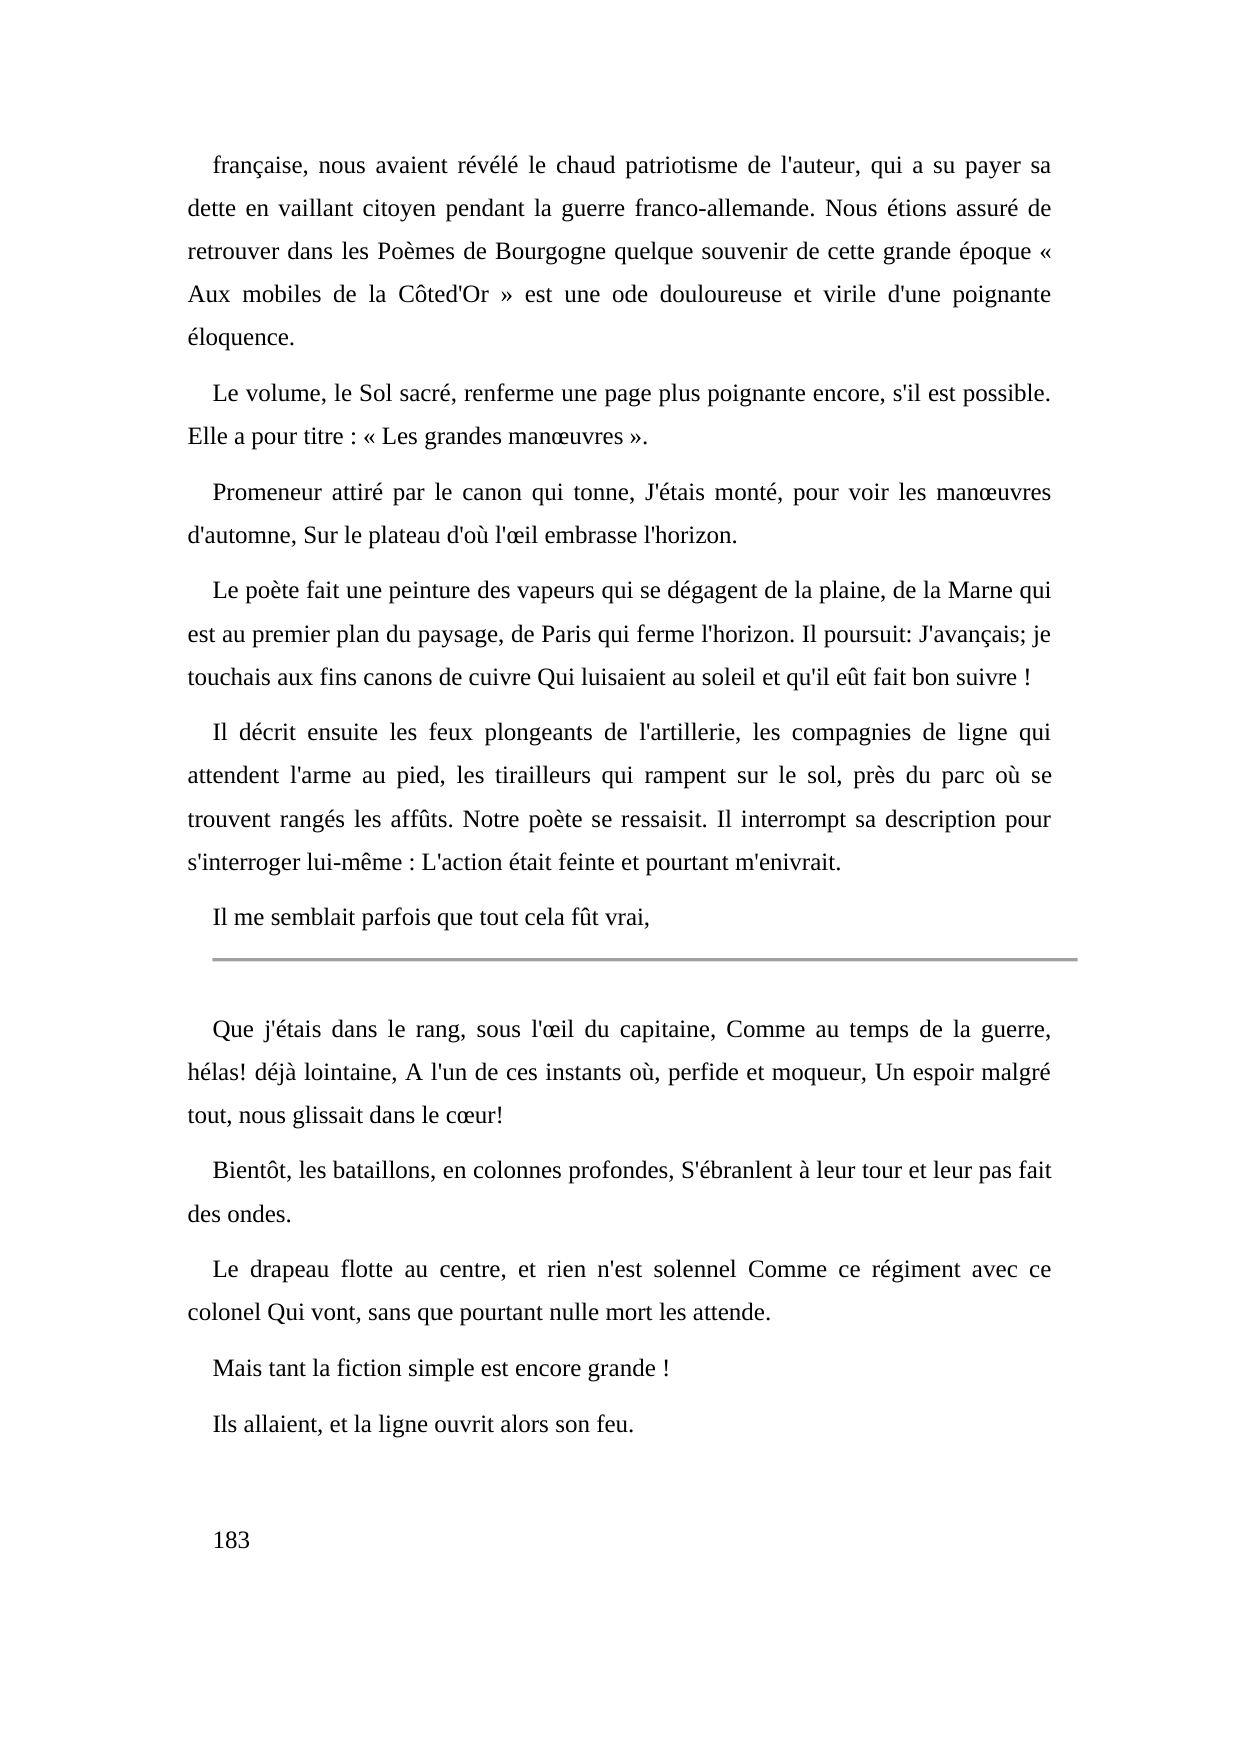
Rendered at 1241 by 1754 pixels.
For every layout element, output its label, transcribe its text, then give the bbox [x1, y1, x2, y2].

text Promeneur attiré par le canon qui tonne, J'étais monté, pour voir les manœuvres d'automne, Sur le plateau d'où l'œil embrasse l'horizon. [187, 477, 1053, 549]
text Le poète fait une peinture des vapeurs qui se dégagent de la plaine, de la Marne qui est au premier plan du paysage, de Paris qui ferme l'horizon. Il poursuit: J'avançais; je touchais aux fins canons de cuivre Qui luisaient au soleil et qu'il eût fait bon suivre ! [187, 576, 1053, 691]
text française, nous avaient révélé le chaud patriotisme de l'auteur, qui a su payer sa dette en vaillant citoyen pendant la guerre franco-allemande. Nous étions assuré de retrouver dans les Poèmes de Bourgogne quelque souvenir de cette grande époque « Aux mobiles de la Côted'Or » est une ode douloureuse et virile d'une poignante éloquence. [187, 150, 1053, 351]
text Bientôt, les bataillons, en colonnes profondes, S'ébranlent à leur tour et leur pas fait des ondes. [187, 1156, 1053, 1227]
text Que j'étais dans le rang, sous l'œil du capitaine, Comme au temps de la guerre, hélas! déjà lointaine, A l'un de ces instants où, perfide et moqueur, Un espoir malgré tout, nous glissait dans le cœur! [187, 1014, 1053, 1129]
text Le drapeau flotte au centre, et rien n'est solennel Comme ce régiment avec ce colonel Qui vont, sans que pourtant nulle mort les attende. [187, 1254, 1053, 1326]
text Ils allaient, et la ligne ouvrit alors son feu. [187, 1409, 1053, 1437]
text Mais tant la fiction simple est encore grande ! [187, 1353, 1053, 1382]
text Il décrit ensuite les feux plongeants de l'artillerie, les compagnies de ligne qui attendent l'arme au pied, les tirailleurs qui rampent sur le sol, près du parc où se trouvent rangés les affûts. Notre poète se ressaisit. Il interrompt sa description pour s'interroger lui-même : L'action était feinte et pourtant m'enivrait. [187, 717, 1053, 876]
text Le volume, le Sol sacré, renferme une page plus poignante encore, s'il est possible. Elle a pour titre : « Les grandes manœuvres ». [187, 378, 1053, 450]
text Il me semblait parfois que tout cela fût vrai, [187, 902, 1053, 931]
